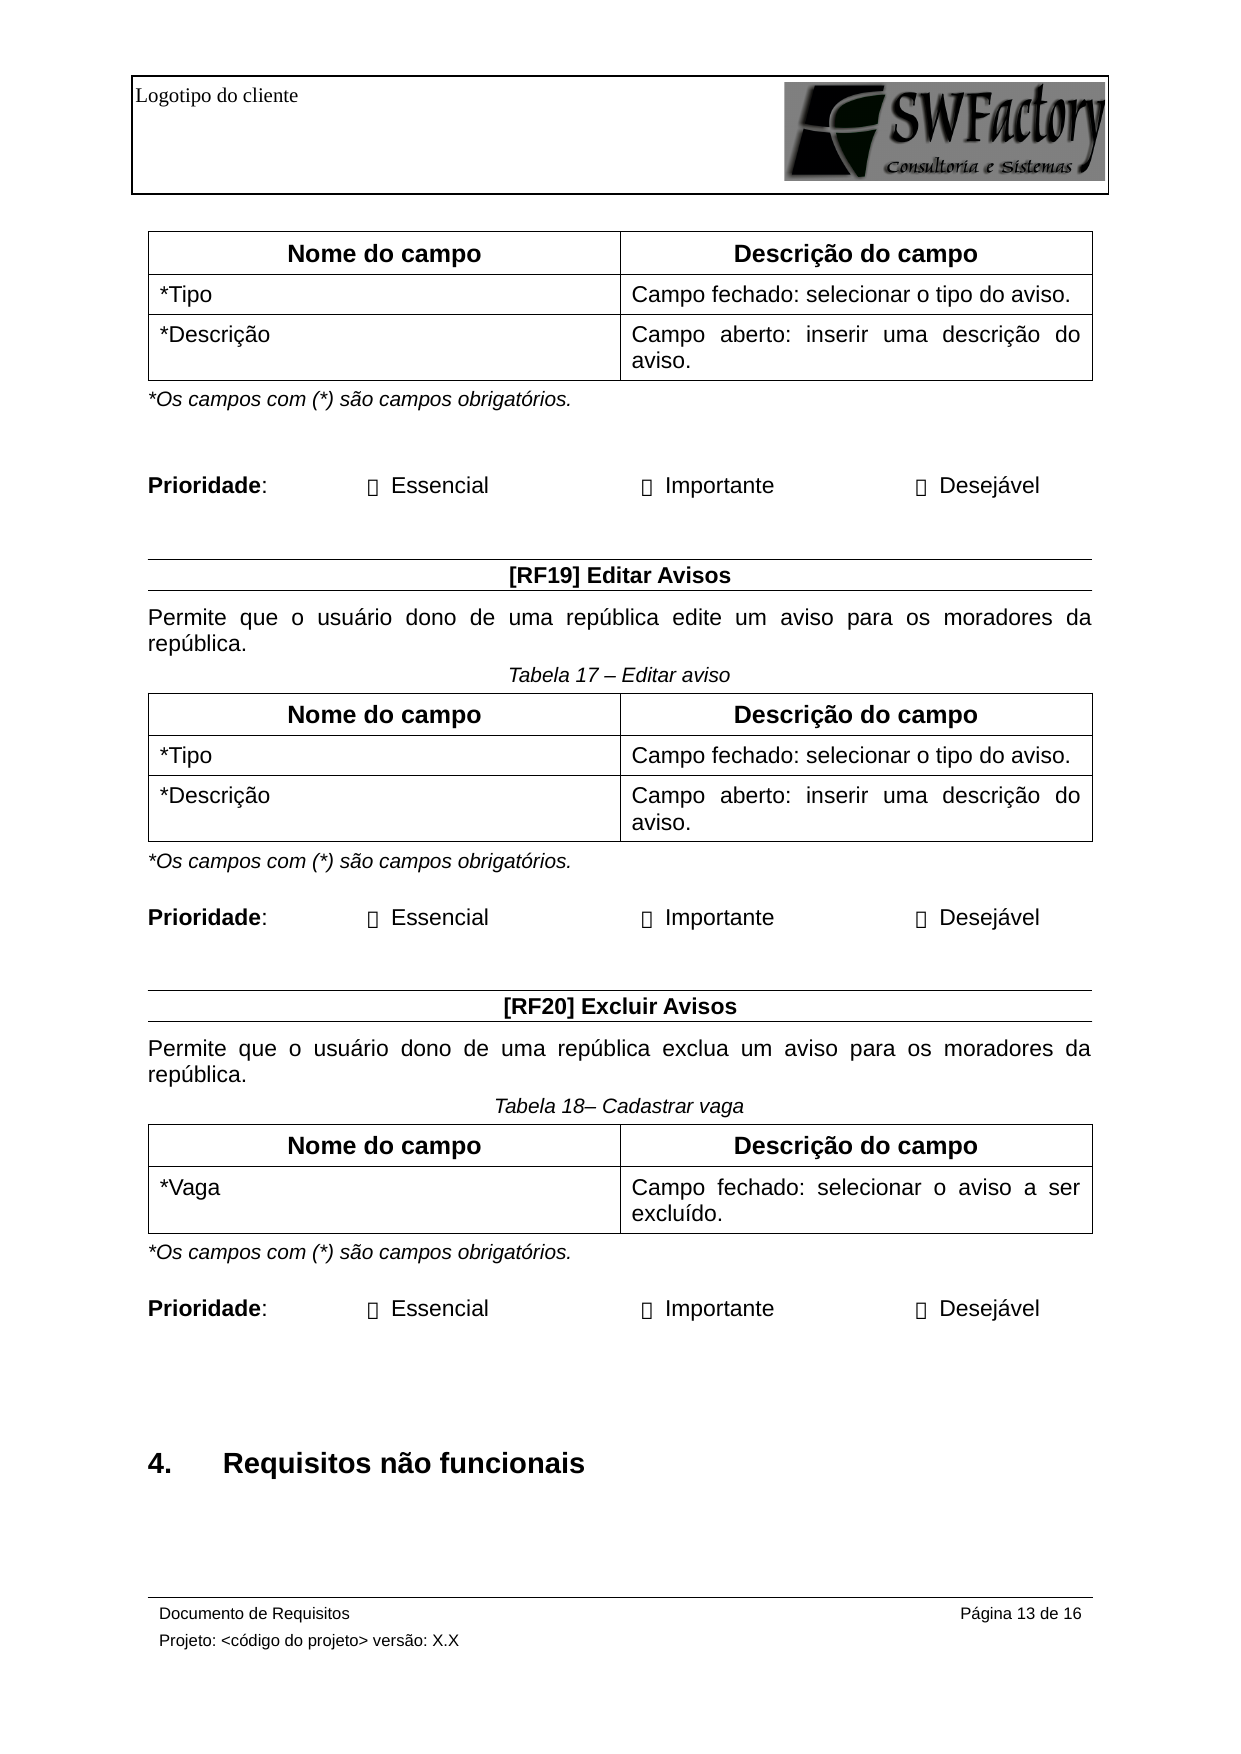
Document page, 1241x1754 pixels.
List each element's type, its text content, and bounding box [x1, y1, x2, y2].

table_header Descrição do campo [621, 694, 1092, 735]
table_cell Campo fechado: selecionar o tipo do aviso. [621, 275, 1092, 313]
table_header  [891, 448, 939, 533]
table_header Nome do campo [149, 232, 620, 273]
table_header  [617, 1270, 665, 1356]
table_header Prioridade: [136, 879, 339, 965]
table_header Importante [665, 879, 891, 965]
table_cell *Tipo [149, 275, 620, 313]
subtitle Requisitos não funcionais [148, 1446, 1092, 1480]
table_header Desejável [939, 448, 1096, 533]
table_cell Campo fechado: selecionar o tipo do aviso. [621, 736, 1092, 775]
table_header  [891, 879, 939, 965]
table_header Importante [665, 448, 891, 533]
table_cell *Descrição [149, 315, 620, 380]
table_cell *Vaga [149, 1167, 620, 1232]
text *Os campos com (*) são campos obrigatórios. [148, 387, 1092, 411]
text Tabela 17 – Editar aviso [148, 662, 1092, 686]
table_header  [617, 879, 665, 965]
table_cell Campo aberto: inserir uma descrição do aviso. [621, 776, 1092, 841]
table_header Desejável [939, 1270, 1096, 1356]
table_header  [617, 448, 665, 533]
table_header Prioridade: [136, 448, 339, 533]
table_header Essencial [391, 879, 617, 965]
table_header Nome do campo [149, 1125, 620, 1166]
text Tabela 18– Cadastrar vaga [148, 1094, 1092, 1118]
text [RF20] Excluir Avisos [148, 991, 1092, 1021]
table_header Essencial [391, 448, 617, 533]
table_cell *Descrição [149, 776, 620, 841]
table_header Descrição do campo [621, 1125, 1092, 1166]
text *Os campos com (*) são campos obrigatórios. [148, 1240, 1092, 1264]
table_header  [340, 448, 391, 533]
table_cell Campo fechado: selecionar o aviso a ser excluído. [621, 1167, 1092, 1232]
table_header  [340, 879, 391, 965]
table_header Importante [665, 1270, 891, 1356]
text *Os campos com (*) são campos obrigatórios. [148, 848, 1092, 872]
table_cell Campo aberto: inserir uma descrição do aviso. [621, 315, 1092, 380]
text Permite que o usuário dono de uma república exclua um aviso para os moradores da república. [148, 1035, 1092, 1087]
table_header  [891, 1270, 939, 1356]
table_cell *Tipo [149, 736, 620, 775]
table_header  [340, 1270, 391, 1356]
table_header Essencial [391, 1270, 617, 1356]
table_header Desejável [939, 879, 1096, 965]
text Permite que o usuário dono de uma república edite um aviso para os moradores da república. [148, 603, 1092, 656]
table_header Descrição do campo [621, 232, 1092, 273]
text [RF19] Editar Avisos [148, 560, 1092, 590]
table_header Nome do campo [149, 694, 620, 735]
table_header Prioridade: [136, 1270, 339, 1356]
